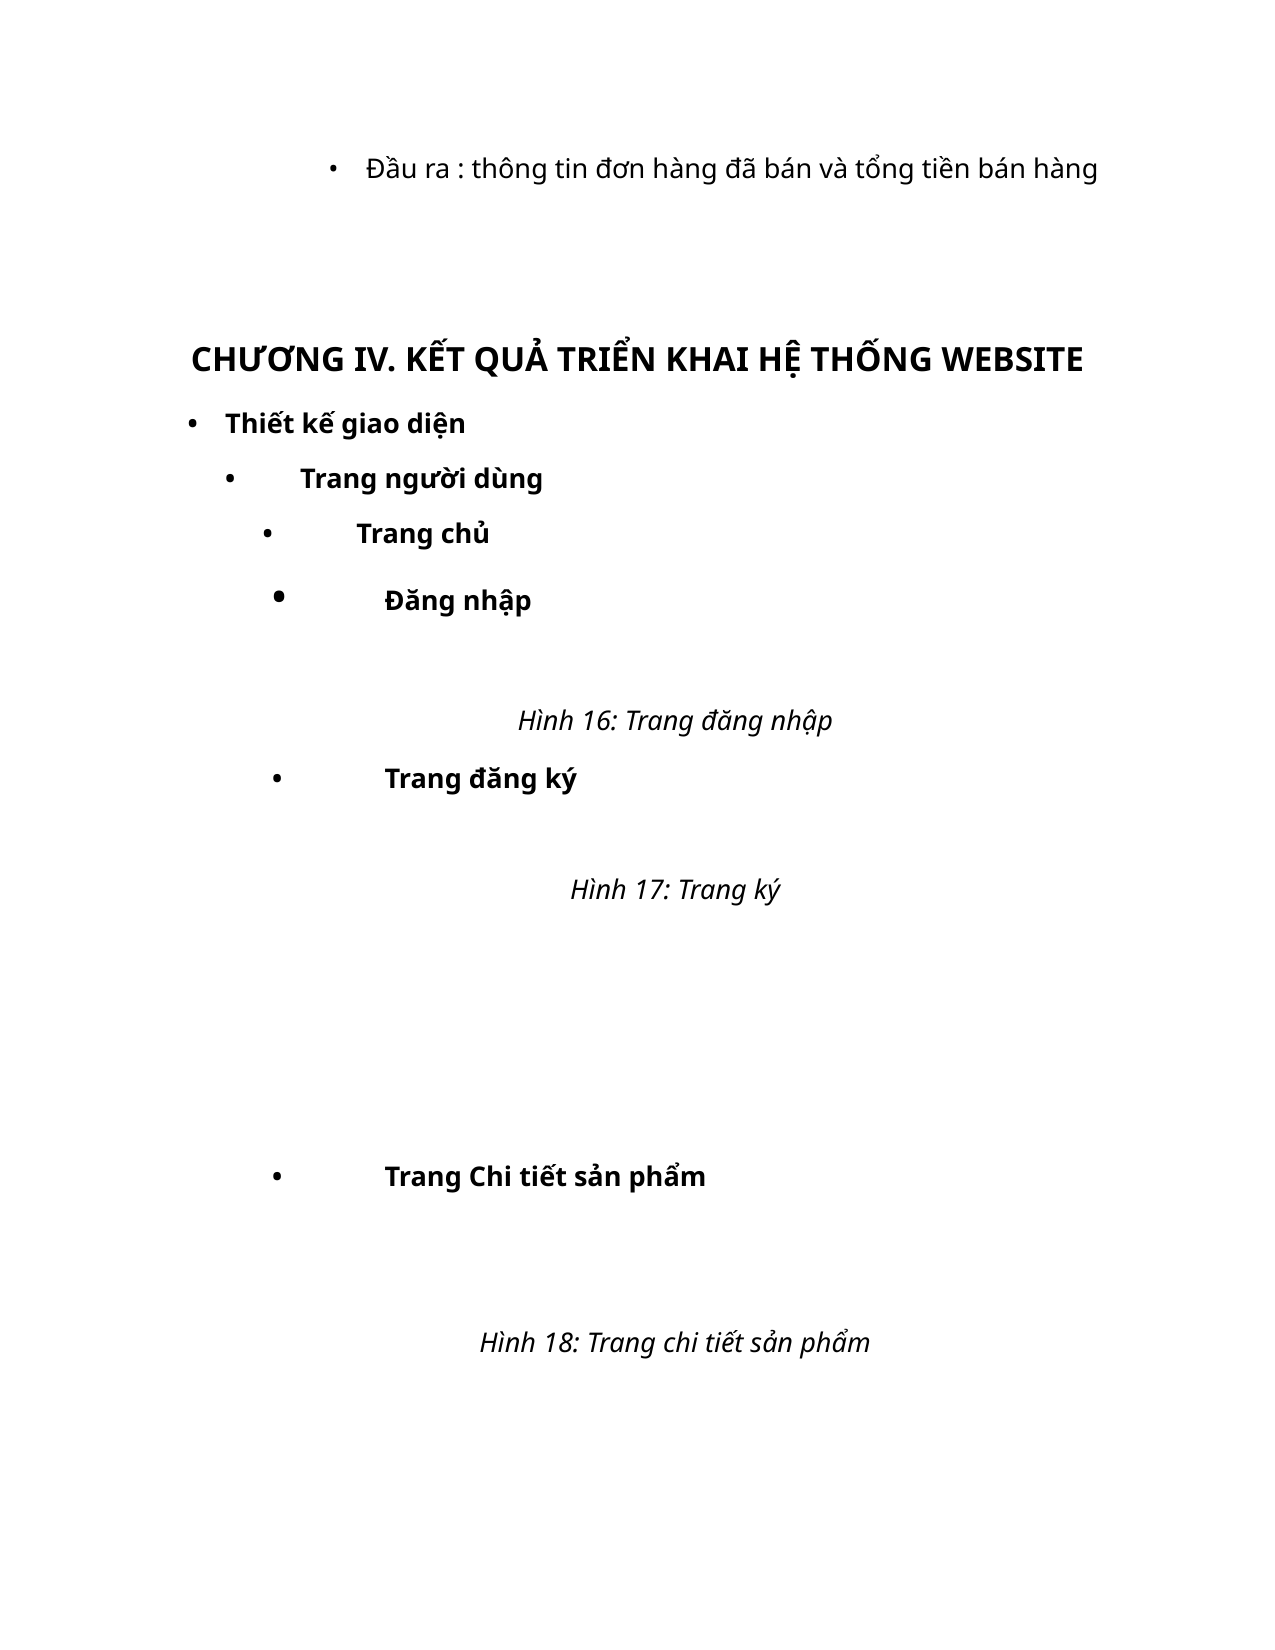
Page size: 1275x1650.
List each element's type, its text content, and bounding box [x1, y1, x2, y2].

list Trang Chi tiết sản phẩm [272, 1158, 1125, 1194]
list Đăng nhập [272, 570, 1125, 621]
text Hình 17: Trang ký [225, 870, 1125, 907]
list Trang chủ [262, 515, 1125, 552]
text Hình 18: Trang chi tiết sản phẩm [225, 1323, 1125, 1360]
list Trang người dùng [225, 459, 1125, 496]
list Thiết kế giao diện [187, 404, 1125, 441]
text CHƯƠNG IV. KẾT QUẢ TRIỂN KHAI HỆ THỐNG WEBSITE [150, 336, 1125, 381]
list Đầu ra : thông tin đơn hàng đã bán và tổng tiền bán hàng [328, 150, 1125, 187]
list Trang đăng ký [272, 759, 1125, 796]
text Hình 16: Trang đăng nhập [225, 702, 1125, 739]
